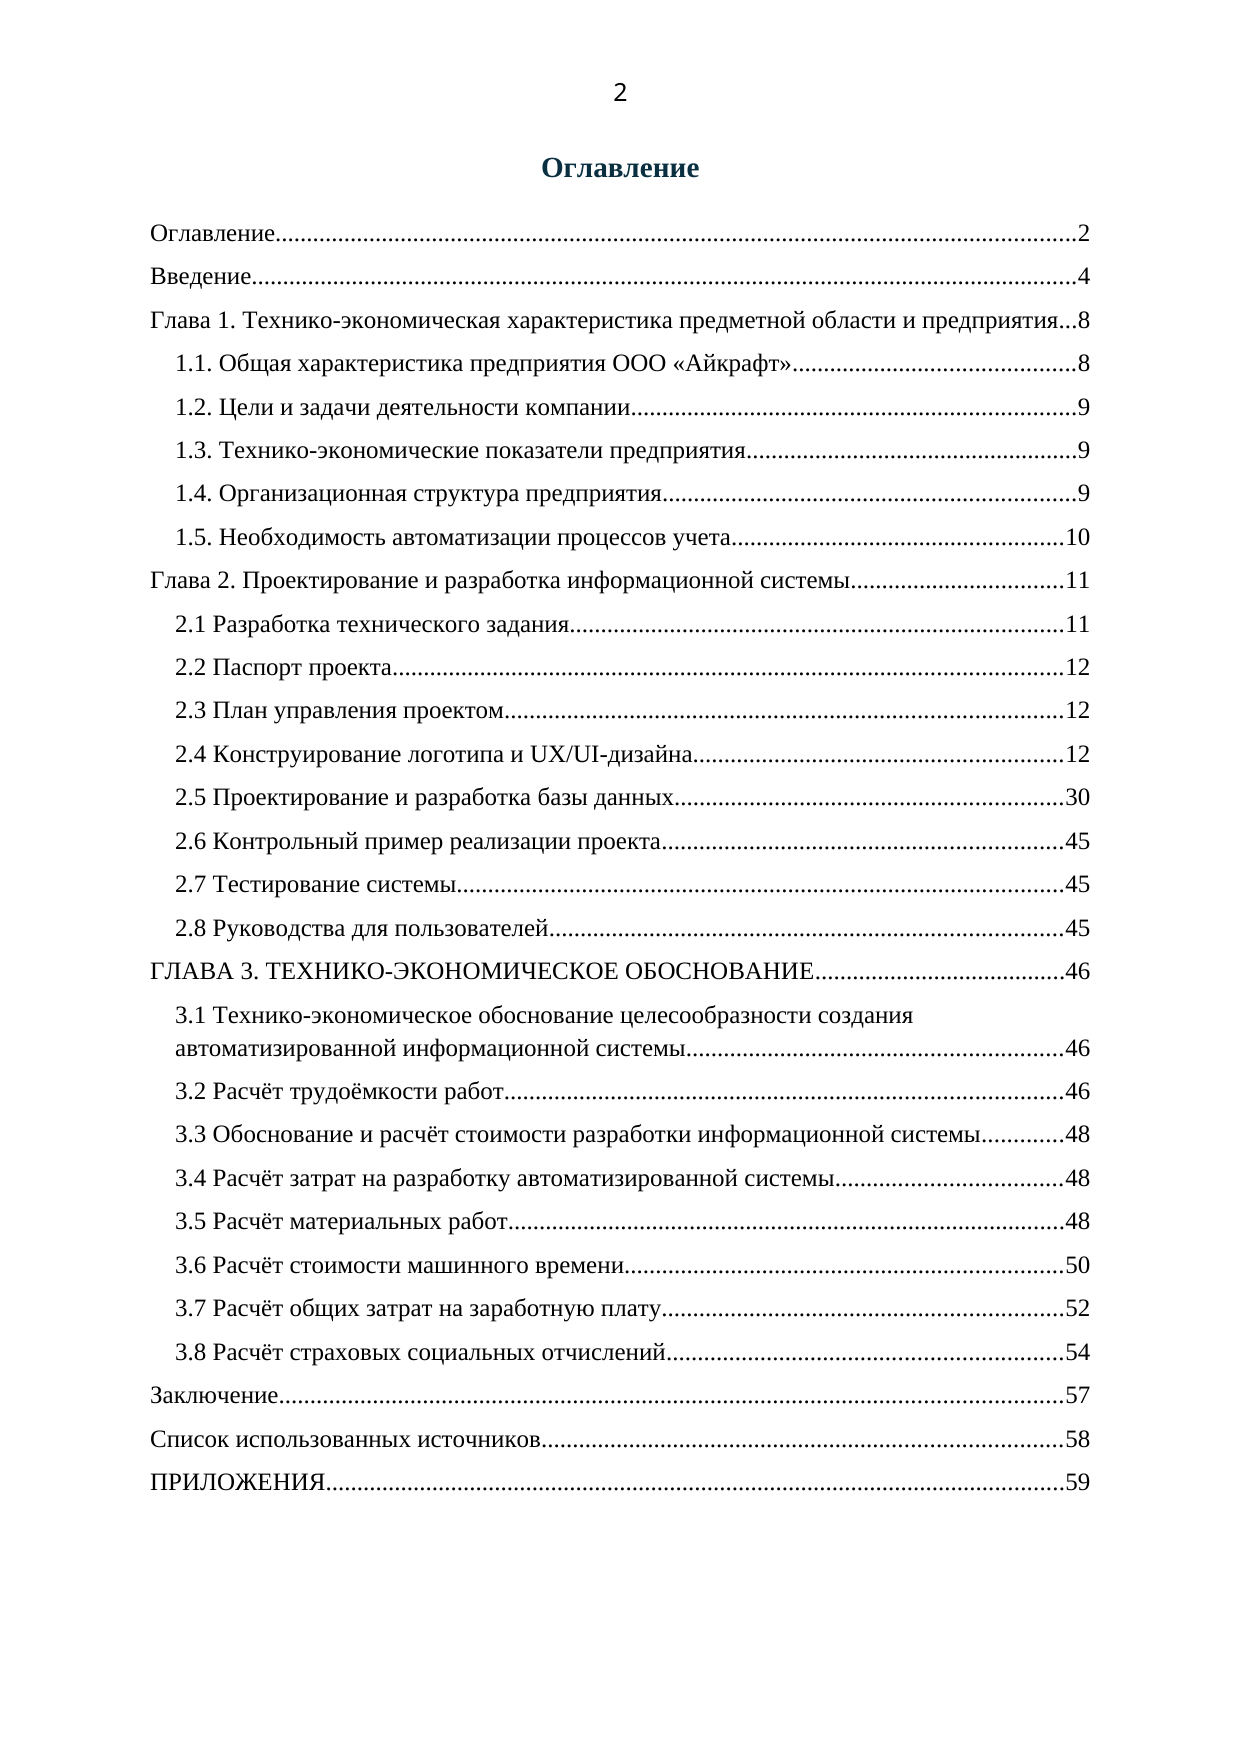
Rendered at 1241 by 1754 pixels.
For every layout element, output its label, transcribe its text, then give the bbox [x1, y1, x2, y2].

text ГЛАВА 3. ТЕХНИКО-ЭКОНОМИЧЕСКОЕ ОБОСНОВАНИЕ 46 [150, 956, 1090, 985]
text 3.2 Расчёт трудоёмкости работ 46 [175, 1076, 1090, 1105]
text 2.4 Конструирование логотипа и UX/UI-дизайна 12 [175, 739, 1090, 768]
text 1.1. Общая характеристика предприятия ООО «Айкрафт» 8 [175, 348, 1090, 377]
text Оглавление [150, 150, 1090, 183]
text Глава 2. Проектирование и разработка информационной системы 11 [150, 565, 1090, 594]
text 3.6 Расчёт стоимости машинного времени 50 [175, 1250, 1090, 1279]
text Заключение 57 [150, 1380, 1090, 1409]
text 3.7 Расчёт общих затрат на заработную плату 52 [175, 1293, 1090, 1322]
text 2.8 Руководства для пользователей 45 [175, 913, 1090, 942]
text ПРИЛОЖЕНИЯ 59 [150, 1467, 1090, 1496]
text 2.6 Контрольный пример реализации проекта 45 [175, 826, 1090, 855]
text 2.7 Тестирование системы 45 [175, 869, 1090, 898]
text 2.2 Паспорт проекта 12 [175, 652, 1090, 681]
text 2.3 План управления проектом 12 [175, 696, 1090, 724]
text 3.8 Расчёт страховых социальных отчислений 54 [175, 1337, 1090, 1366]
text 3.4 Расчёт затрат на разработку автоматизированной системы 48 [175, 1163, 1090, 1192]
text 1.5. Необходимость автоматизации процессов учета 10 [175, 522, 1090, 551]
text 1.3. Технико-экономические показатели предприятия 9 [175, 435, 1090, 464]
text 2.5 Проектирование и разработка базы данных 30 [175, 782, 1090, 811]
text Введение 4 [150, 261, 1090, 290]
text Оглавление 2 [150, 218, 1090, 247]
text Список использованных источников 58 [150, 1424, 1090, 1452]
text Глава 1. Технико-экономическая характеристика предметной области и предприятия 8 [150, 305, 1090, 333]
text 1.4. Организационная структура предприятия 9 [175, 478, 1090, 507]
text 3.3 Обоснование и расчёт стоимости разработки информационной системы 48 [175, 1119, 1090, 1148]
text 3.1 Технико-экономическое обоснование целесообразности создания автоматизированной информационной системы 46 [175, 1000, 1090, 1061]
text 2.1 Разработка технического задания 11 [175, 609, 1090, 637]
text 1.2. Цели и задачи деятельности компании 9 [175, 392, 1090, 420]
text 3.5 Расчёт материальных работ 48 [175, 1206, 1090, 1235]
